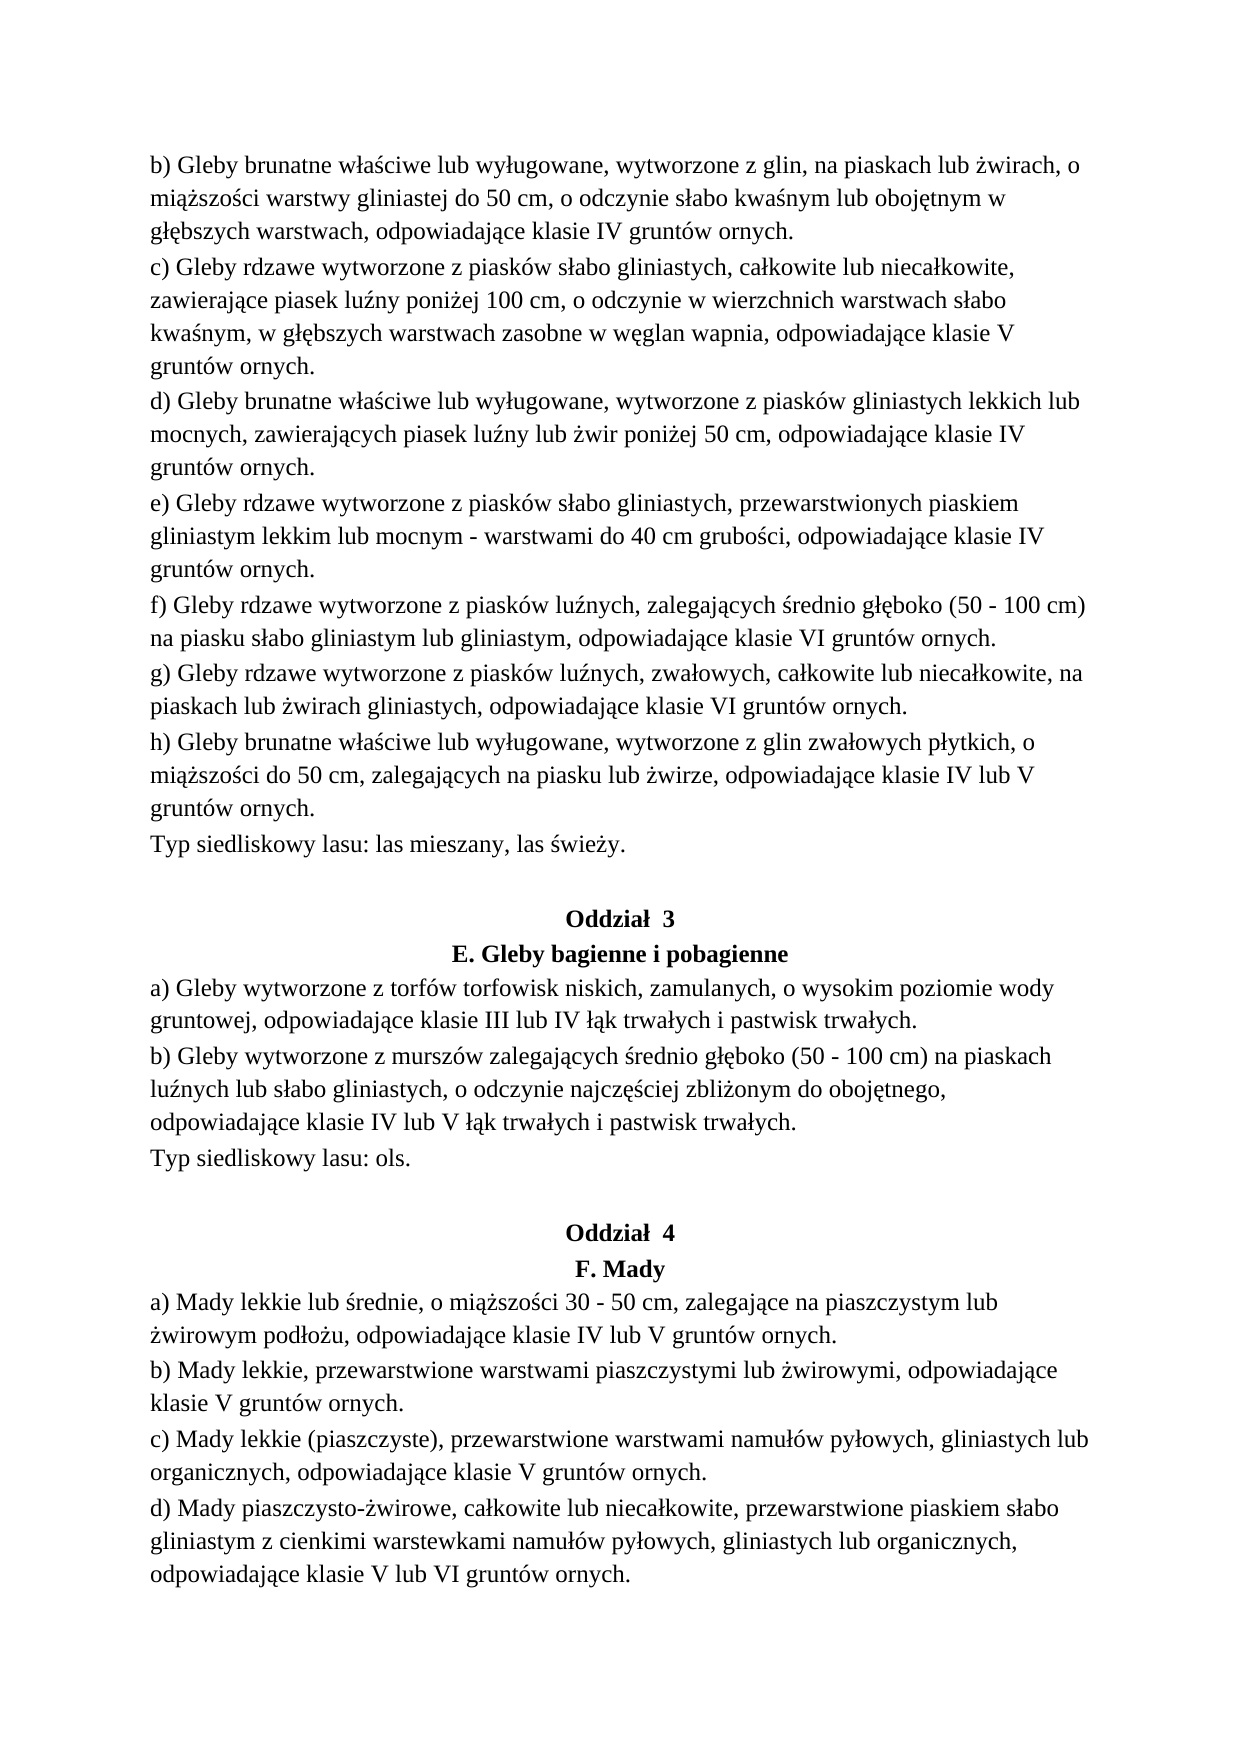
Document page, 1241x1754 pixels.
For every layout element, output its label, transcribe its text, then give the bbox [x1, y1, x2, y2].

text a) Gleby wytworzone z torfów torfowisk niskich, zamulanych, o wysokim poziomie wody gruntowej, odpowiadające klasie III lub IV łąk trwałych i pastwisk trwałych. [150, 973, 1090, 1034]
text d) Gleby brunatne właściwe lub wyługowane, wytworzone z piasków gliniastych lekkich lub mocnych, zawierających piasek luźny lub żwir poniżej 50 cm, odpowiadające klasie IV gruntów ornych. [150, 386, 1090, 481]
text c) Gleby rdzawe wytworzone z piasków słabo gliniastych, całkowite lub niecałkowite, zawierające piasek luźny poniżej 100 cm, o odczynie w wierzchnich warstwach słabo kwaśnym, w głębszych warstwach zasobne w węglan wapnia, odpowiadające klasie V gruntów ornych. [150, 252, 1090, 379]
text c) Mady lekkie (piaszczyste), przewarstwione warstwami namułów pyłowych, gliniastych lub organicznych, odpowiadające klasie V gruntów ornych. [150, 1424, 1090, 1486]
text e) Gleby rdzawe wytworzone z piasków słabo gliniastych, przewarstwionych piaskiem gliniastym lekkim lub mocnym - warstwami do 40 cm grubości, odpowiadające klasie IV gruntów ornych. [150, 488, 1090, 583]
text b) Gleby wytworzone z murszów zalegających średnio głęboko (50 - 100 cm) na piaskach luźnych lub słabo gliniastych, o odczynie najczęściej zbliżonym do obojętnego, odpowiadające klasie IV lub V łąk trwałych i pastwisk trwałych. [150, 1041, 1090, 1136]
text h) Gleby brunatne właściwe lub wyługowane, wytworzone z glin zwałowych płytkich, o miąższości do 50 cm, zalegających na piasku lub żwirze, odpowiadające klasie IV lub V gruntów ornych. [150, 727, 1090, 822]
text Oddział 3 [150, 904, 1090, 933]
text a) Mady lekkie lub średnie, o miąższości 30 - 50 cm, zalegające na piaszczystym lub żwirowym podłożu, odpowiadające klasie IV lub V gruntów ornych. [150, 1287, 1090, 1349]
text b) Gleby brunatne właściwe lub wyługowane, wytworzone z glin, na piaskach lub żwirach, o miąższości warstwy gliniastej do 50 cm, o odczynie słabo kwaśnym lub obojętnym w głębszych warstwach, odpowiadające klasie IV gruntów ornych. [150, 150, 1090, 245]
text Oddział 4 [150, 1218, 1090, 1247]
text F. Mady [150, 1254, 1090, 1283]
text b) Mady lekkie, przewarstwione warstwami piaszczystymi lub żwirowymi, odpowiadające klasie V gruntów ornych. [150, 1356, 1090, 1417]
text d) Mady piaszczysto-żwirowe, całkowite lub niecałkowite, przewarstwione piaskiem słabo gliniastym z cienkimi warstewkami namułów pyłowych, gliniastych lub organicznych, odpowiadające klasie V lub VI gruntów ornych. [150, 1493, 1090, 1588]
text Typ siedliskowy lasu: las mieszany, las świeży. [150, 829, 1090, 857]
text f) Gleby rdzawe wytworzone z piasków luźnych, zalegających średnio głęboko (50 - 100 cm) na piasku słabo gliniastym lub gliniastym, odpowiadające klasie VI gruntów ornych. [150, 590, 1090, 651]
text g) Gleby rdzawe wytworzone z piasków luźnych, zwałowych, całkowite lub niecałkowite, na piaskach lub żwirach gliniastych, odpowiadające klasie VI gruntów ornych. [150, 658, 1090, 720]
text Typ siedliskowy lasu: ols. [150, 1143, 1090, 1172]
text E. Gleby bagienne i pobagienne [150, 939, 1090, 968]
